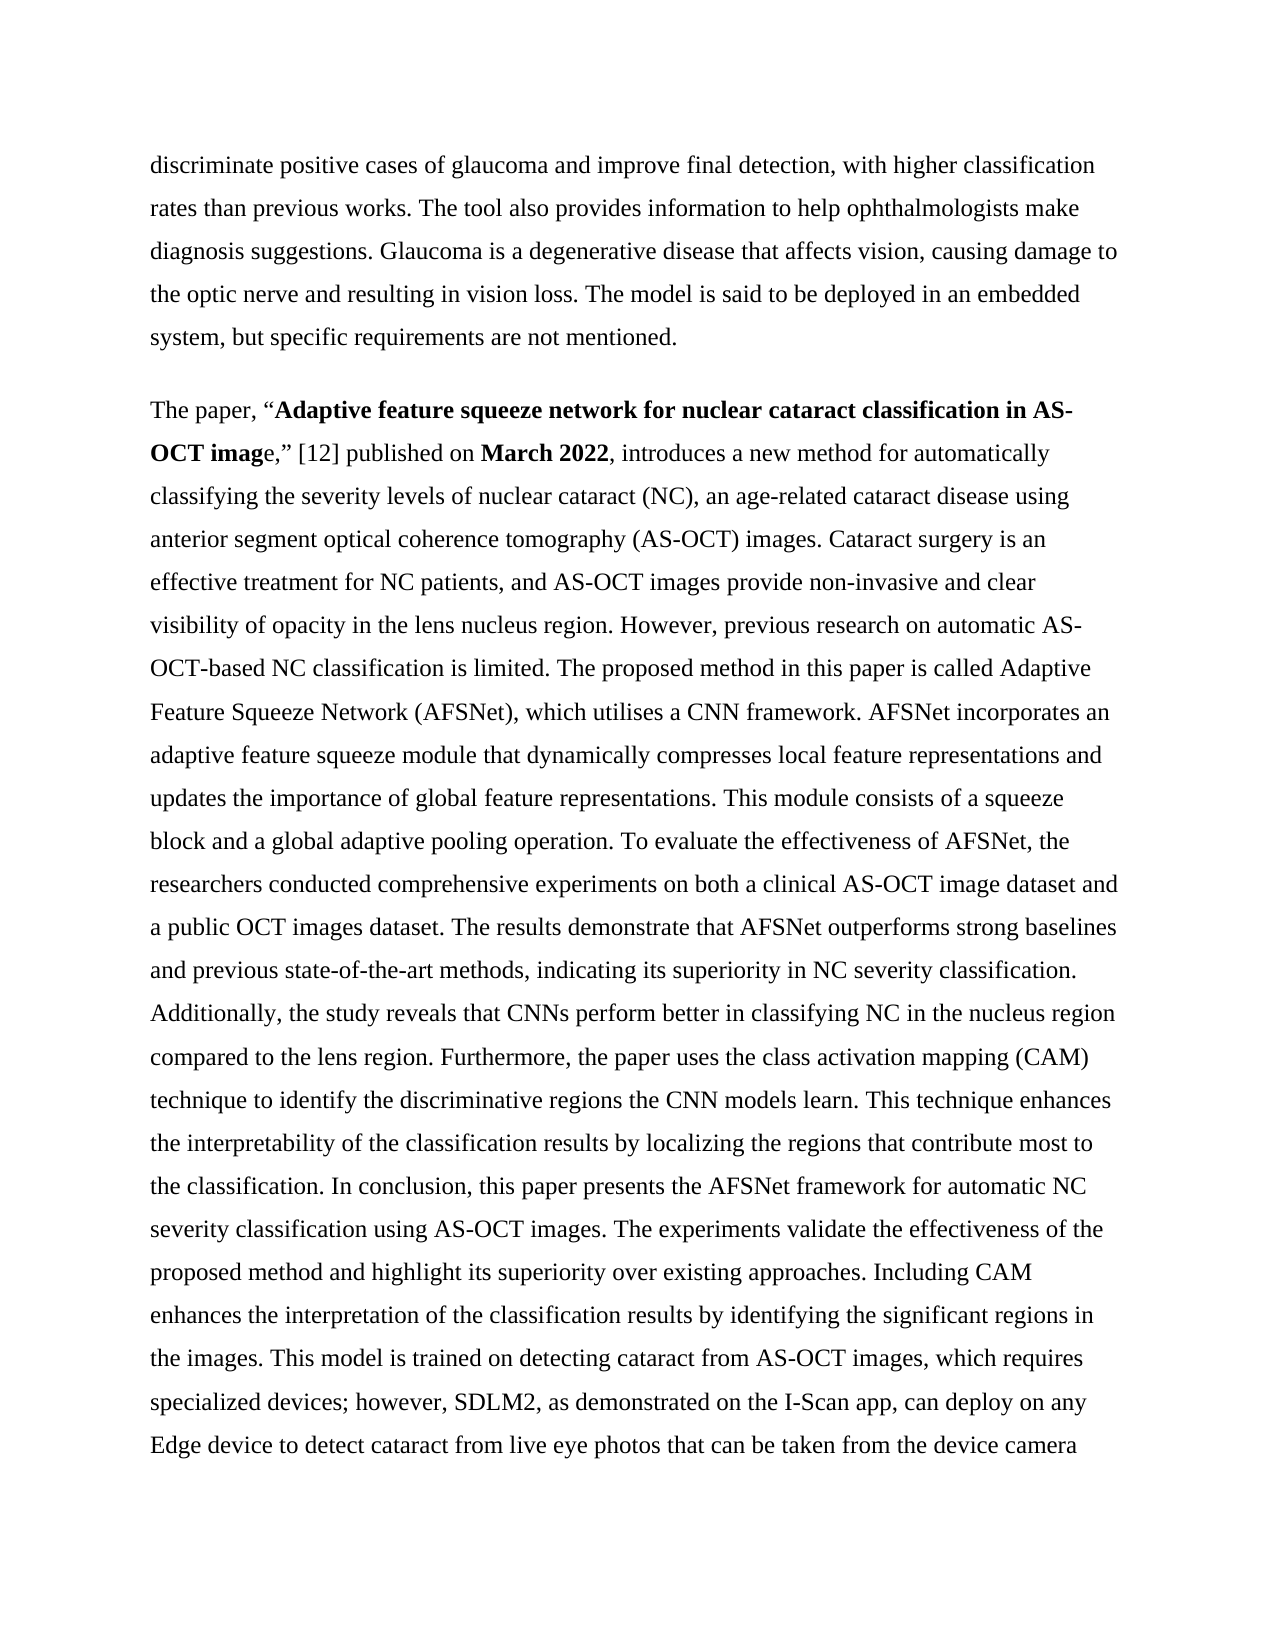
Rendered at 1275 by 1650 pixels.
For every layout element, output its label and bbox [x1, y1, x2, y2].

text [150, 150, 1125, 351]
text [150, 395, 1125, 1458]
